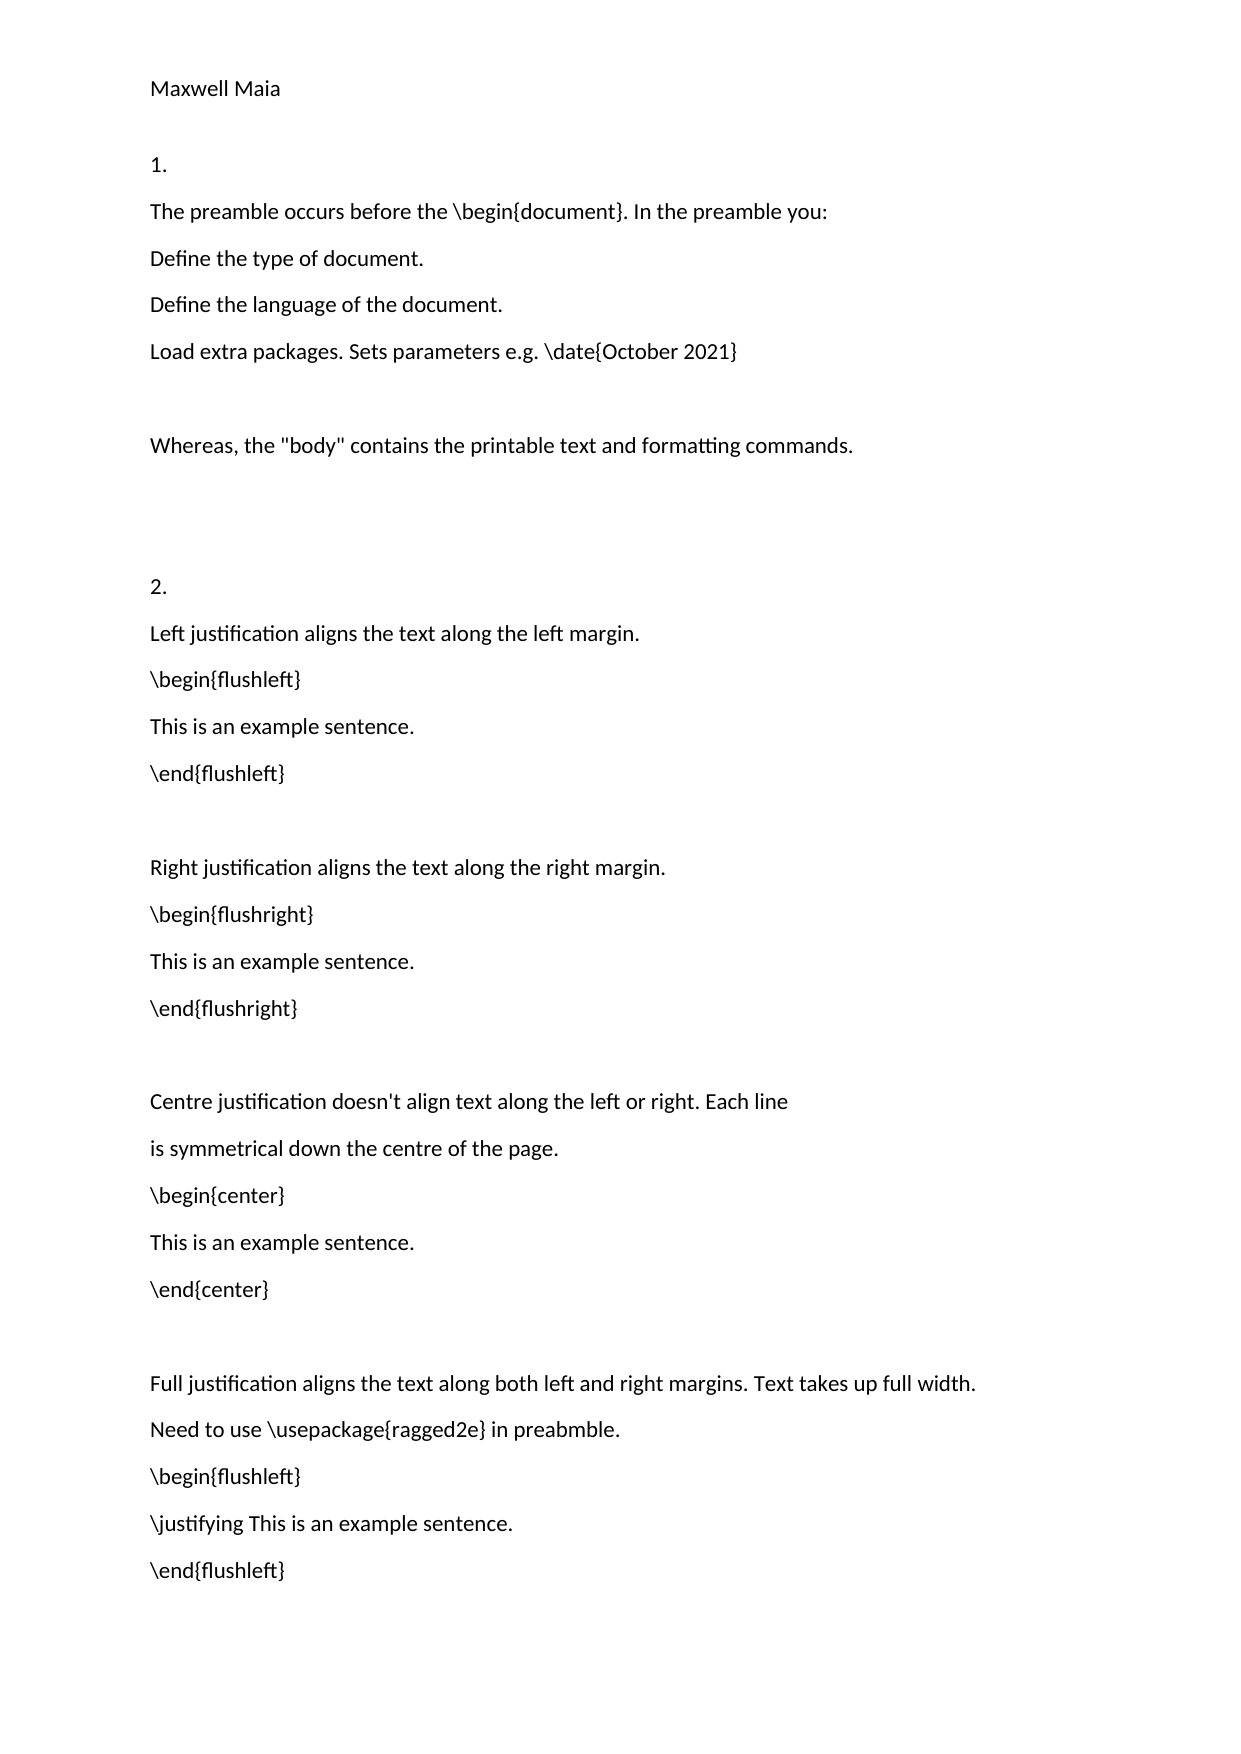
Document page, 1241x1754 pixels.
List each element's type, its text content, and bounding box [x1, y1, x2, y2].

text \begin{flushleft} [150, 1462, 1090, 1491]
text \begin{center} [150, 1181, 1090, 1209]
text Full justification aligns the text along both left and right margins. Text takes up full width. [150, 1369, 1090, 1397]
text This is an example sentence. [150, 947, 1090, 975]
text Need to use \usepackage{ragged2e} in preabmble. [150, 1416, 1090, 1444]
text 1. [150, 150, 1090, 178]
text Define the language of the document. [150, 291, 1090, 319]
text is symmetrical down the centre of the page. [150, 1134, 1090, 1162]
text \end{flushright} [150, 994, 1090, 1022]
text This is an example sentence. [150, 712, 1090, 741]
text Whereas, the "body" contains the printable text and formatting commands. [150, 431, 1090, 459]
text Define the type of document. [150, 244, 1090, 272]
text Centre justification doesn't align text along the left or right. Each line [150, 1087, 1090, 1116]
text \begin{flushleft} [150, 666, 1090, 694]
text This is an example sentence. [150, 1228, 1090, 1256]
text The preamble occurs before the \begin{document}. In the preamble you: [150, 197, 1090, 225]
text Left justification aligns the text along the left margin. [150, 619, 1090, 647]
text Load extra packages. Sets parameters e.g. \date{October 2021} [150, 337, 1090, 366]
text \justifying This is an example sentence. [150, 1509, 1090, 1537]
text 2. [150, 572, 1090, 600]
text \begin{flushright} [150, 900, 1090, 928]
text \end{center} [150, 1275, 1090, 1303]
text Right justification aligns the text along the right margin. [150, 853, 1090, 881]
text \end{flushleft} [150, 759, 1090, 787]
text \end{flushleft} [150, 1556, 1090, 1584]
